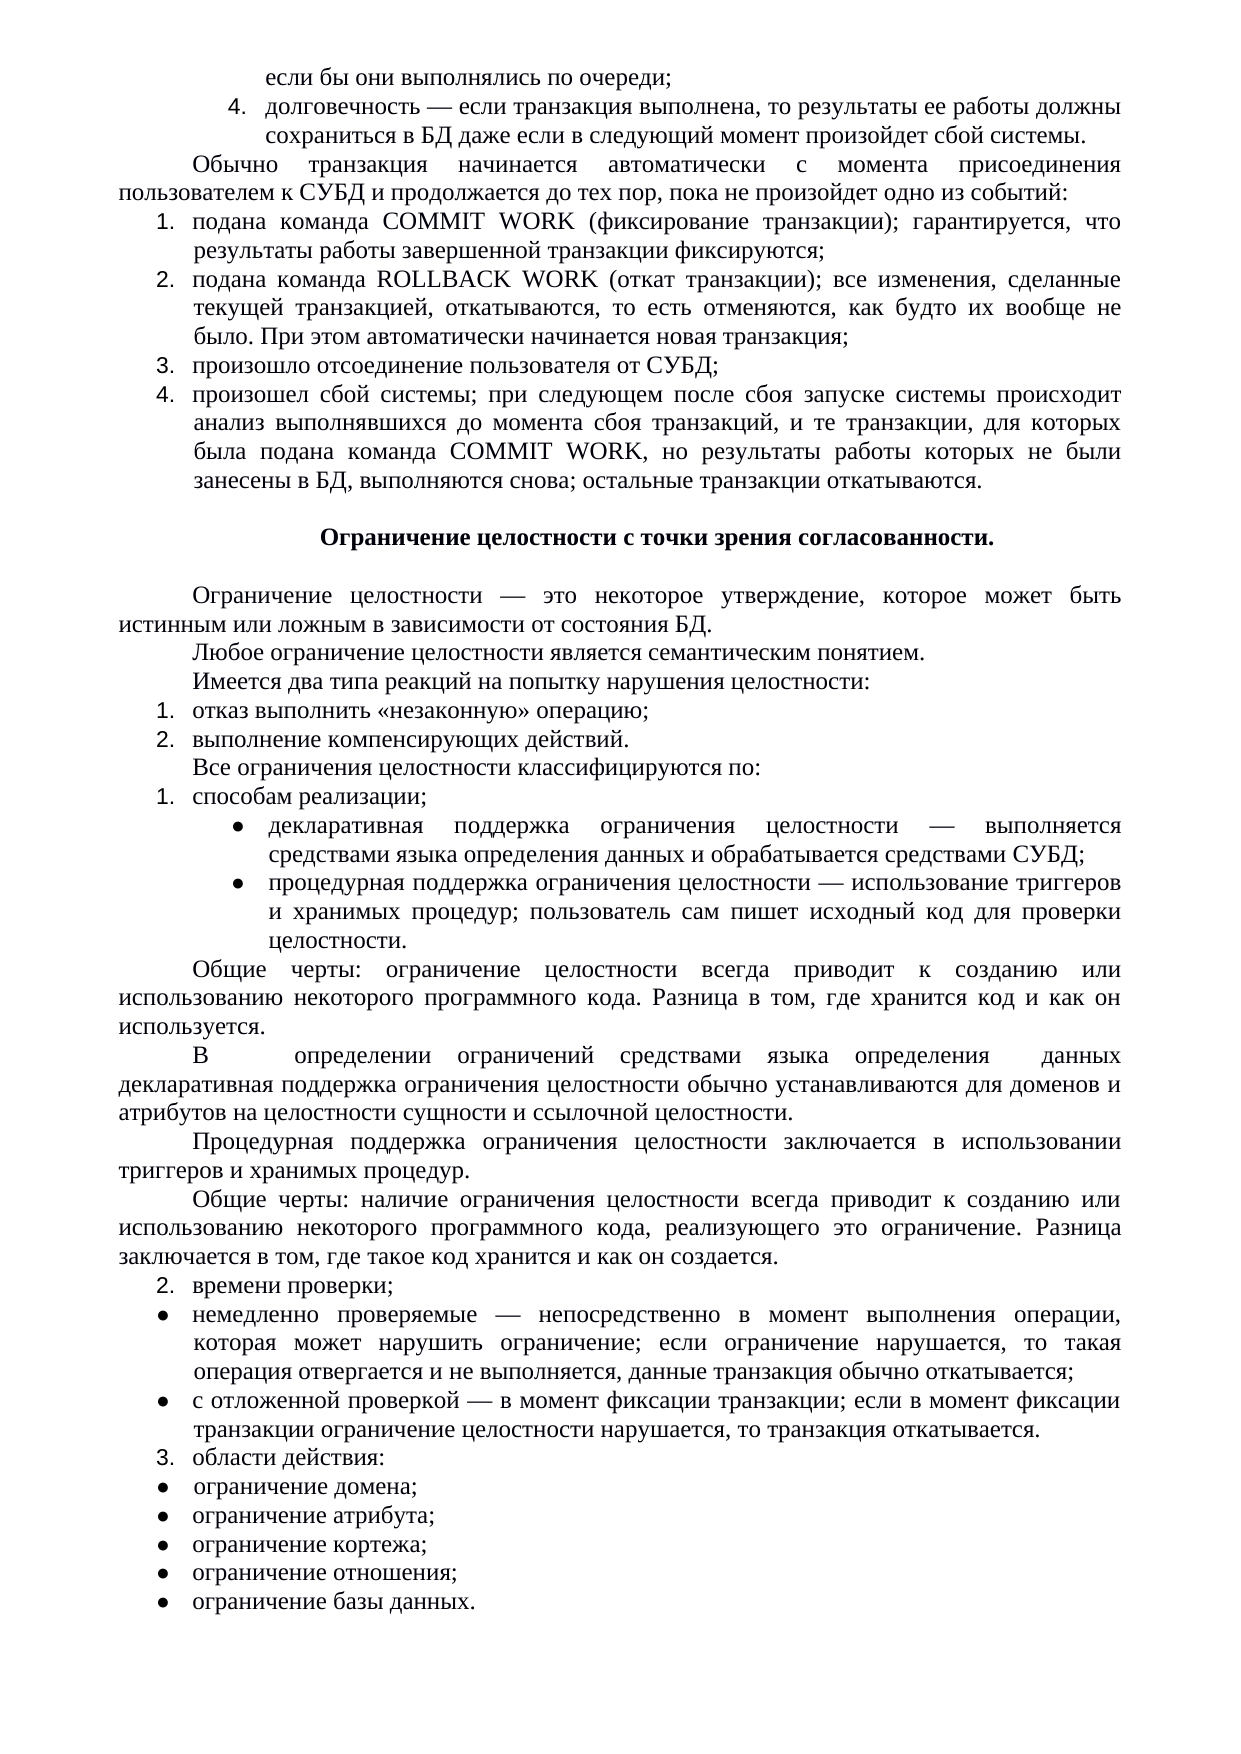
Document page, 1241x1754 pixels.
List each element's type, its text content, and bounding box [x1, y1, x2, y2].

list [228, 62, 1122, 91]
text В определении ограничений средствами языка определения данных декларативная поддержка ограничения целостности обычно устанавливаются для доменов и атрибутов на целостности сущности и ссылочной целостности. [118, 1040, 1122, 1126]
list произошло отсоединение пользователя от СУБД; [156, 350, 1122, 379]
list ограничение отношения; [156, 1557, 1122, 1586]
text Все ограничения целостности классифицируются по: [118, 752, 1122, 781]
list процедурная поддержка ограничения целостности — использование триггеров и хранимых процедур; пользователь сам пишет исходный код для проверки целостности. [231, 867, 1122, 954]
list ограничение кортежа; [156, 1529, 1122, 1557]
list подана команда ROLLBACK WORK (откат транзакции); все изменения, сделанные текущей транзакцией, откатываются, то есть отменяются, как будто их вообще не было. При этом автоматически начинается новая транзакция; [156, 264, 1122, 350]
list области действия: [156, 1442, 1122, 1471]
list декларативная поддержка ограничения целостности — выполняется средствами языка определения данных и обрабатывается средствами СУБД; [231, 810, 1122, 867]
list немедленно проверяемые — непосредственно в момент выполнения операции, которая может нарушить ограничение; если ограничение нарушается, то такая операция отвергается и не выполняется, данные транзакция обычно откатывается; [156, 1299, 1122, 1385]
list ограничение атрибута; [156, 1500, 1122, 1529]
list произошел сбой системы; при следующем после сбоя запуске системы происходит анализ выполнявшихся до момента сбоя транзакций, и те транзакции, для которых была подана команда COMMIT WORK, но результаты работы которых не были занесены в БД, выполняются снова; остальные транзакции откатываются. [156, 379, 1122, 494]
text Общие черты: наличие ограничения целостности всегда приводит к созданию или использованию некоторого программного кода, реализующего это ограничение. Разница заключается в том, где такое код хранится и как он создается. [118, 1184, 1122, 1270]
text Ограничение целостности с точки зрения согласованности. [118, 522, 1122, 551]
list подана команда COMMIT WORK (фиксирование транзакции); гарантируется, что результаты работы завершенной транзакции фиксируются; [156, 206, 1122, 264]
list ограничение базы данных. [156, 1586, 1122, 1615]
text Имеется два типа реакций на попытку нарушения целостности: [118, 666, 1122, 695]
list ограничение домена; [156, 1471, 1122, 1500]
text Общие черты: ограничение целостности всегда приводит к созданию или использованию некоторого программного кода. Разница в том, где хранится код и как он используется. [118, 954, 1122, 1040]
list выполнение компенсирующих действий. [156, 724, 1122, 752]
text Любое ограничение целостности является семантическим понятием. [118, 637, 1122, 666]
list времени проверки; [156, 1270, 1122, 1299]
text Ограничение целостности — это некоторое утверждение, которое может быть истинным или ложным в зависимости от состояния БД. [118, 580, 1122, 637]
text Обычно транзакция начинается автоматически с момента присоединения пользователем к СУБД и продолжается до тех пор, пока не произойдет одно из событий: [118, 149, 1122, 206]
list с отложенной проверкой — в момент фиксации транзакции; если в момент фиксации транзакции ограничение целостности нарушается, то транзакция откатывается. [156, 1385, 1122, 1442]
text Процедурная поддержка ограничения целостности заключается в использовании триггеров и хранимых процедур. [118, 1126, 1122, 1184]
list отказ выполнить «незаконную» операцию; [156, 695, 1122, 724]
list способам реализации; [156, 781, 1122, 810]
list долговечность — если транзакция выполнена, то результаты ее работы должны сохраниться в БД даже если в следующий момент произойдет сбой системы. [228, 91, 1122, 149]
